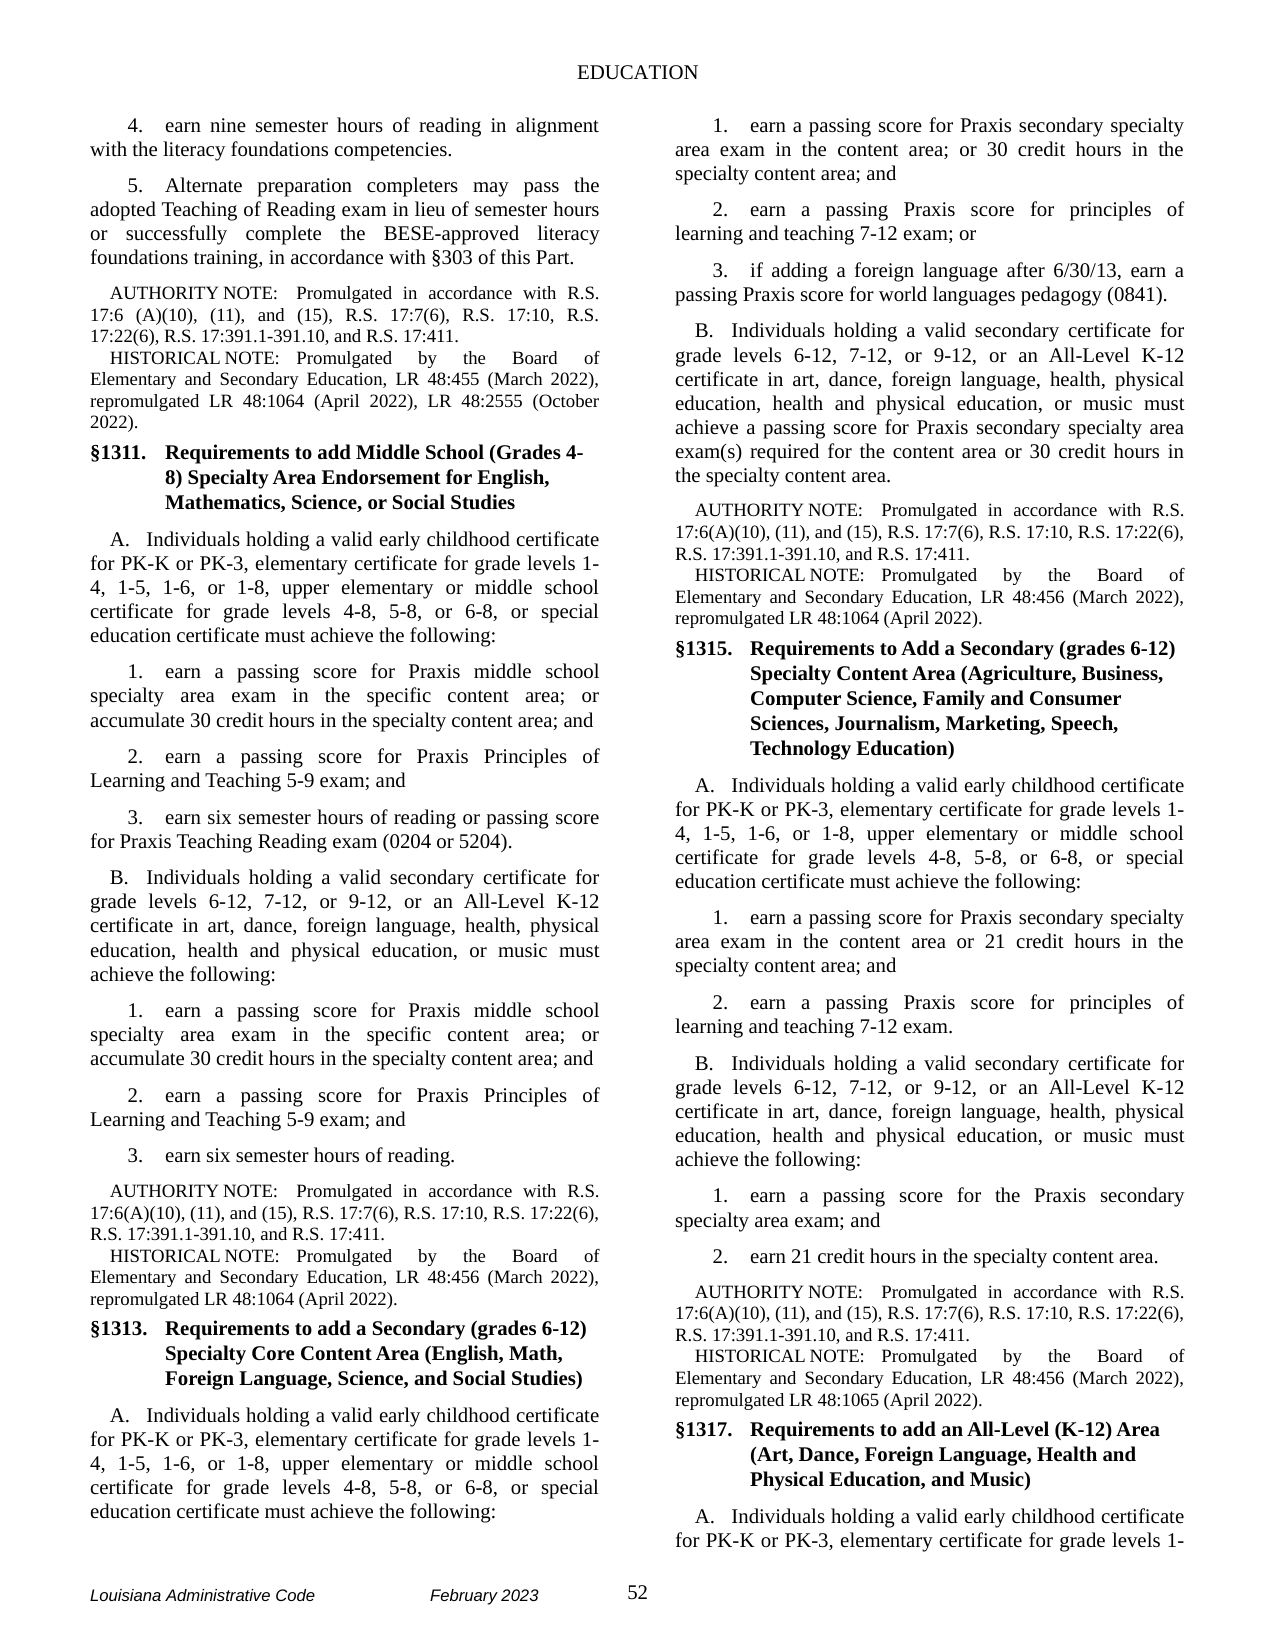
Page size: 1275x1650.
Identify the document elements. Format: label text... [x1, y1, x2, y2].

text 1. earn a passing score for Praxis middle school specialty area exam in the specific content area; or accumulate 30 credit hours in the specialty content area; and [90, 998, 600, 1070]
text 1. earn a passing score for Praxis secondary specialty area exam in the content area; or 30 credit hours in the specialty content area; and [675, 112, 1185, 185]
text A. Individuals holding a valid early childhood certificate for PK-K or PK-3, elementary certificate for grade levels 1-4, 1-5, 1-6, or 1-8, upper elementary or middle school certificate for grade levels 4-8, 5-8, or 6-8, or special education certificate must achieve the following: [675, 772, 1185, 893]
text 3. if adding a foreign language after 6/30/13, earn a passing Praxis score for world languages pedagogy (0841). [675, 258, 1185, 306]
text AUTHORITY NOTE: Promulgated in accordance with R.S. 17:6(A)(10), (11), and (15), R.S. 17:7(6), R.S. 17:10, R.S. 17:22(6), R.S. 17:391.1-391.10, and R.S. 17:411. [675, 1281, 1185, 1345]
text A. Individuals holding a valid early childhood certificate for PK-K or PK-3, elementary certificate for grade levels 1-4, 1-5, 1-6, or 1-8, upper elementary or middle school certificate for grade levels 4-8, 5-8, or 6-8, or special education certificate must achieve the following: [90, 527, 600, 647]
text 3. earn six semester hours of reading. [90, 1143, 600, 1167]
text AUTHORITY NOTE: Promulgated in accordance with R.S. 17:6 (A)(10), (11), and (15), R.S. 17:7(6), R.S. 17:10, R.S. 17:22(6), R.S. 17:391.1-391.10, and R.S. 17:411. [90, 282, 600, 347]
text 2. earn a passing Praxis score for principles of learning and teaching 7-12 exam; or [675, 197, 1185, 245]
text 2. earn a passing score for Praxis Principles of Learning and Teaching 5-9 exam; and [90, 1083, 600, 1131]
text B. Individuals holding a valid secondary certificate for grade levels 6-12, 7-12, or 9-12, or an All-Level K-12 certificate in art, dance, foreign language, health, physical education, health and physical education, or music must achieve the following: [675, 1051, 1185, 1171]
text B. Individuals holding a valid secondary certificate for grade levels 6-12, 7-12, or 9-12, or an All-Level K-12 certificate in art, dance, foreign language, health, physical education, health and physical education, or music must achieve the following: [90, 865, 600, 986]
text 5. Alternate preparation completers may pass the adopted Teaching of Reading exam in lieu of semester hours or successfully complete the BESE-approved literacy foundations training, in accordance with §303 of this Part. [90, 173, 600, 269]
text A. Individuals holding a valid early childhood certificate for PK-K or PK-3, elementary certificate for grade levels 1-4, 1-5, 1-6, or 1-8, upper elementary or middle school certificate for grade levels 4-8, 5-8, or 6-8, or special education certificate must achieve the following: [90, 1403, 600, 1523]
text AUTHORITY NOTE: Promulgated in accordance with R.S. 17:6(A)(10), (11), and (15), R.S. 17:7(6), R.S. 17:10, R.S. 17:22(6), R.S. 17:391.1-391.10, and R.S. 17:411. [675, 499, 1185, 564]
text 2. earn a passing score for Praxis Principles of Learning and Teaching 5-9 exam; and [90, 744, 600, 792]
text HISTORICAL NOTE: Promulgated by the Board of Elementary and Secondary Education, LR 48:456 (March 2022), repromulgated LR 48:1065 (April 2022). [675, 1345, 1185, 1410]
text 2. earn a passing Praxis score for principles of learning and teaching 7-12 exam. [675, 990, 1185, 1038]
text §1317. Requirements to add an All-Level (K-12) Area (Art, Dance, Foreign Language, Health and Physical Education, and Music) [675, 1416, 1185, 1491]
text 1. earn a passing score for Praxis middle school specialty area exam in the specific content area; or accumulate 30 credit hours in the specialty content area; and [90, 659, 600, 732]
text HISTORICAL NOTE: Promulgated by the Board of Elementary and Secondary Education, LR 48:455 (March 2022), repromulgated LR 48:1064 (April 2022), LR 48:2555 (October 2022). [90, 347, 600, 433]
text 4. earn nine semester hours of reading in alignment with the literacy foundations competencies. [90, 112, 600, 161]
text §1315. Requirements to Add a Secondary (grades 6-12) Specialty Content Area (Agriculture, Business, Computer Science, Family and Consumer Sciences, Journalism, Marketing, Speech, Technology Education) [675, 635, 1185, 760]
text B. Individuals holding a valid secondary certificate for grade levels 6-12, 7-12, or 9-12, or an All-Level K-12 certificate in art, dance, foreign language, health, physical education, health and physical education, or music must achieve a passing score for Praxis secondary specialty area exam(s) required for the content area or 30 credit hours in the specialty content area. [675, 318, 1185, 487]
text 3. earn six semester hours of reading or passing score for Praxis Teaching Reading exam (0204 or 5204). [90, 805, 600, 853]
text 1. earn a passing score for Praxis secondary specialty area exam in the content area or 21 credit hours in the specialty content area; and [675, 905, 1185, 977]
text HISTORICAL NOTE: Promulgated by the Board of Elementary and Secondary Education, LR 48:456 (March 2022), repromulgated LR 48:1064 (April 2022). [90, 1245, 600, 1309]
text AUTHORITY NOTE: Promulgated in accordance with R.S. 17:6(A)(10), (11), and (15), R.S. 17:7(6), R.S. 17:10, R.S. 17:22(6), R.S. 17:391.1-391.10, and R.S. 17:411. [90, 1180, 600, 1245]
text §1311. Requirements to add Middle School (Grades 4-8) Specialty Area Endorsement for English, Mathematics, Science, or Social Studies [90, 439, 600, 514]
text §1313. Requirements to add a Secondary (grades 6-12) Specialty Core Content Area (English, Math, Foreign Language, Science, and Social Studies) [90, 1316, 600, 1391]
text 1. earn a passing score for the Praxis secondary specialty area exam; and [675, 1183, 1185, 1232]
text HISTORICAL NOTE: Promulgated by the Board of Elementary and Secondary Education, LR 48:456 (March 2022), repromulgated LR 48:1064 (April 2022). [675, 564, 1185, 629]
text 2. earn 21 credit hours in the specialty content area. [675, 1244, 1185, 1268]
